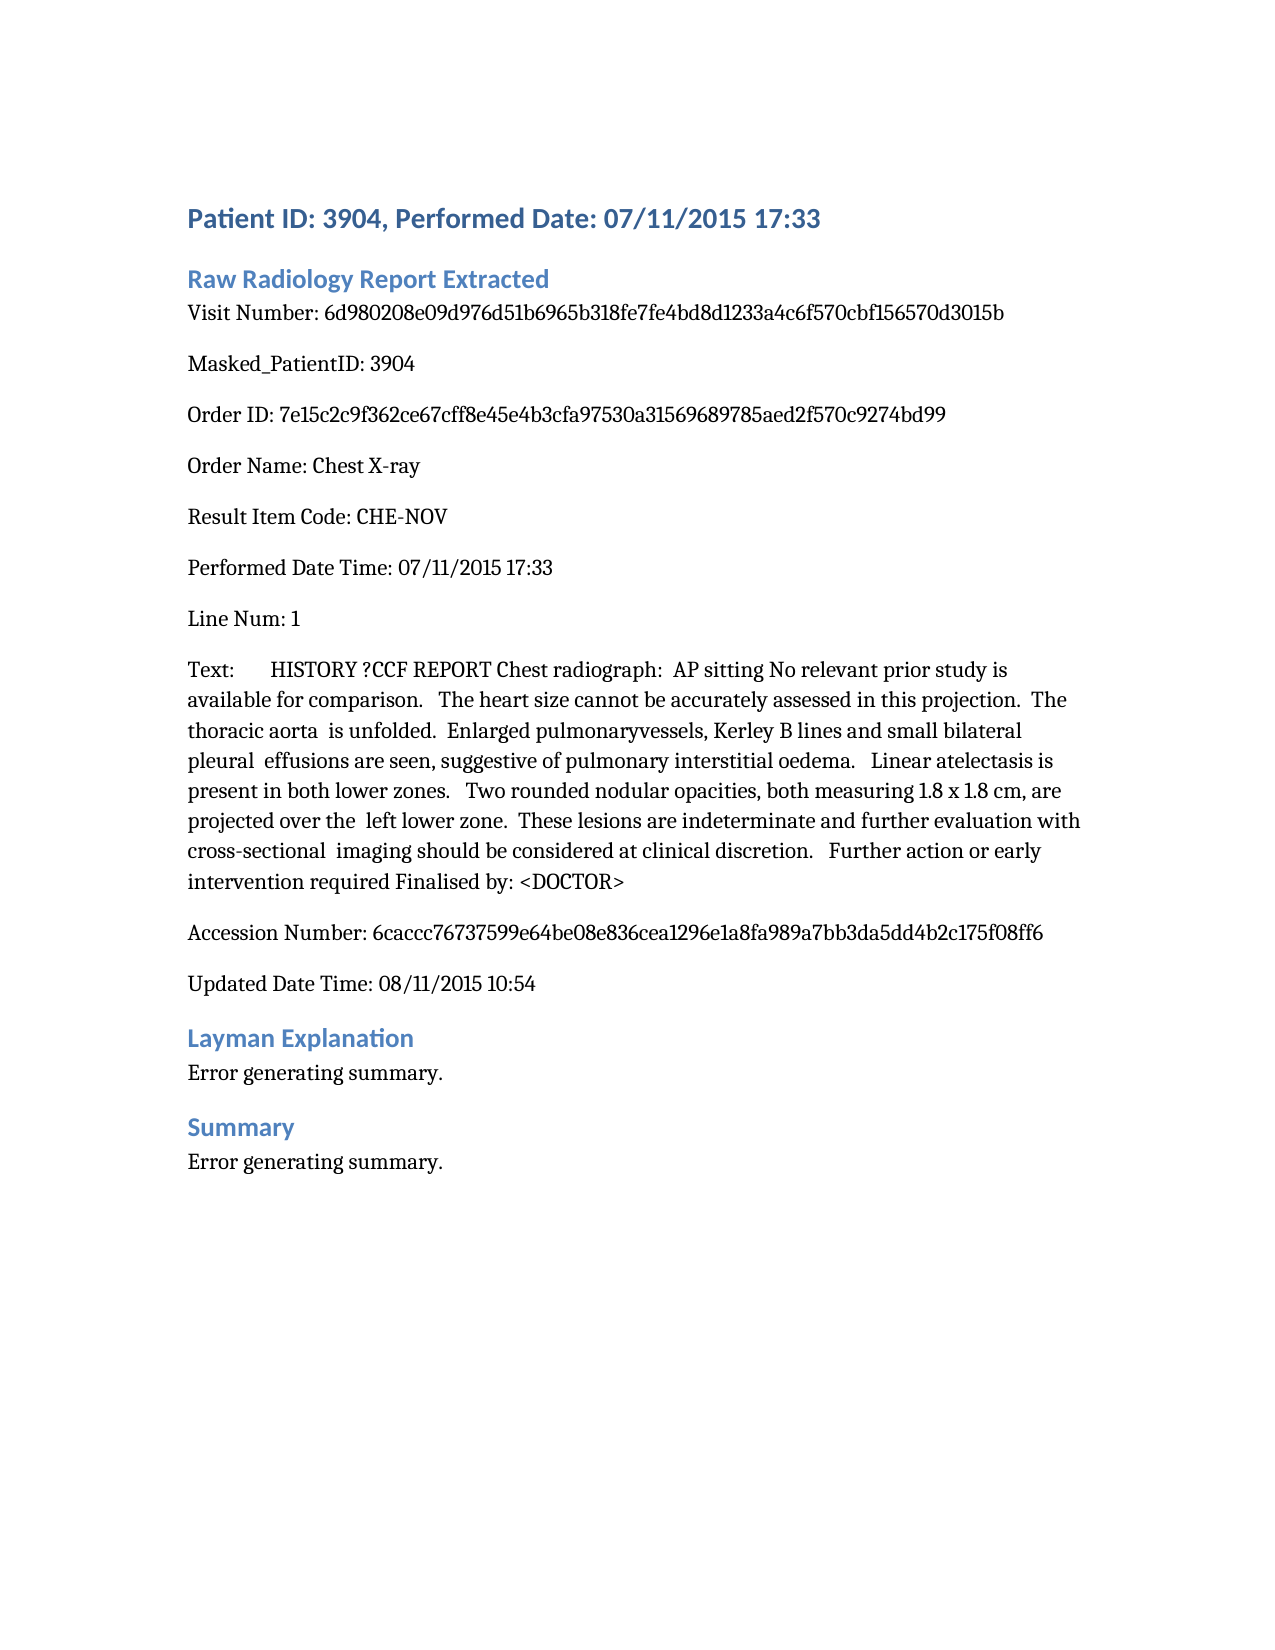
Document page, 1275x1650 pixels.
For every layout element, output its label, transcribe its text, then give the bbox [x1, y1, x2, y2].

text Error generating summary. [187, 1059, 1087, 1086]
text Visit Number: 6d980208e09d976d51b6965b318fe7fe4bd8d1233a4c6f570cbf156570d3015b [187, 300, 1087, 326]
text Accession Number: 6caccc76737599e64be08e836cea1296e1a8fa989a7bb3da5dd4b2c175f08ff6 [187, 919, 1087, 946]
subtitle Layman Explanation [187, 1022, 1087, 1054]
text Error generating summary. [187, 1148, 1087, 1175]
subtitle Raw Radiology Report Extracted [187, 262, 1087, 295]
text Order ID: 7e15c2c9f362ce67cff8e45e4b3cfa97530a31569689785aed2f570c9274bd99 [187, 402, 1087, 428]
text Updated Date Time: 08/11/2015 10:54 [187, 971, 1087, 997]
text Line Num: 1 [187, 606, 1087, 632]
text Performed Date Time: 07/11/2015 17:33 [187, 555, 1087, 581]
subtitle Patient ID: 3904, Performed Date: 07/11/2015 17:33 [187, 200, 1087, 236]
text Order Name: Chest X-ray [187, 453, 1087, 479]
text Result Item Code: CHE-NOV [187, 504, 1087, 530]
subtitle Summary [187, 1111, 1087, 1143]
text Masked_PatientID: 3904 [187, 351, 1087, 377]
text Text: HISTORY ?CCF REPORT Chest radiograph: AP sitting No relevant prior study is available for comparison. The heart size cannot be accurately assessed in this projection. The thoracic aorta is unfolded. Enlarged pulmonaryvessels, Kerley B lines and small bilateral pleural effusions are seen, suggestive of pulmonary interstitial oedema. Linear atelectasis is present in both lower zones. Two rounded nodular opacities, both measuring 1.8 x 1.8 cm, are projected over the left lower zone. These lesions are indeterminate and further evaluation with cross-sectional imaging should be considered at clinical discretion. Further action or early intervention required Finalised by: <DOCTOR> [187, 657, 1087, 895]
